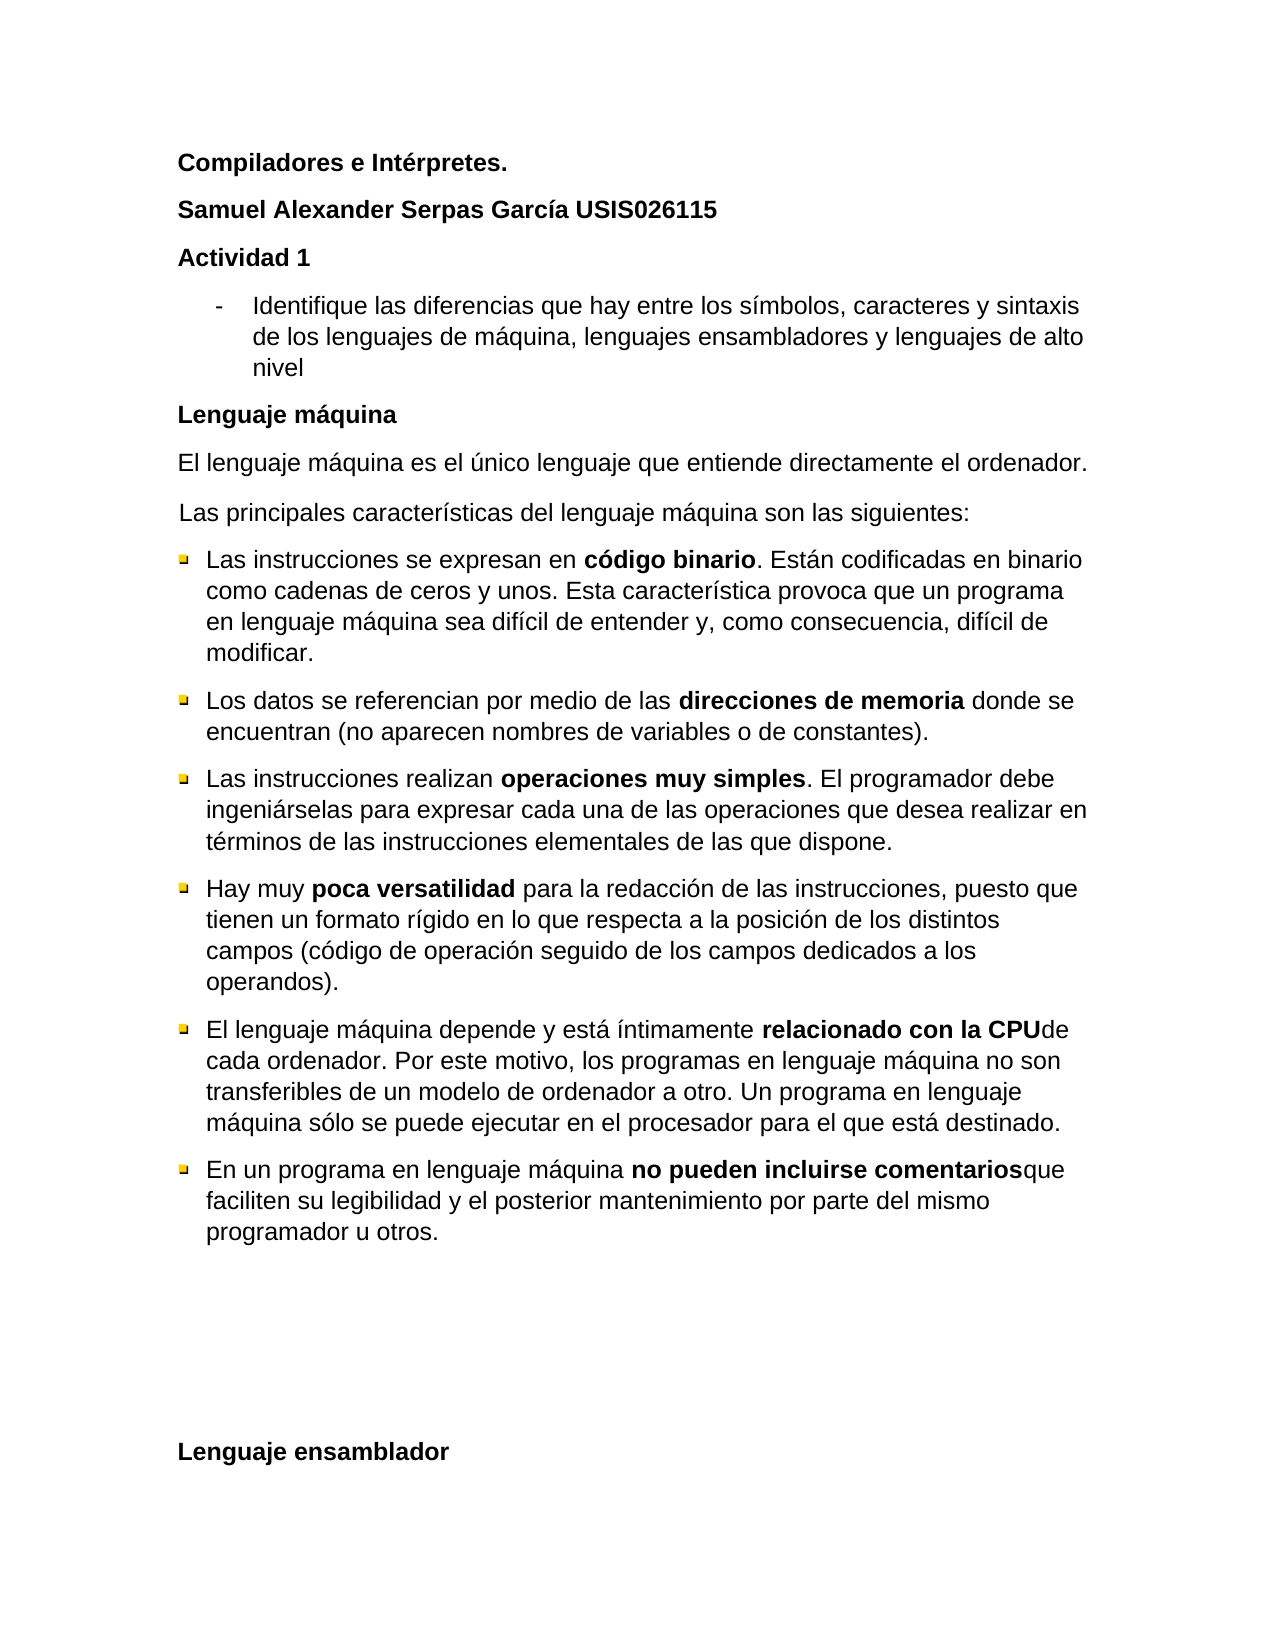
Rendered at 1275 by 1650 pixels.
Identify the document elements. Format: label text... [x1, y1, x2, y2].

list Identifique las diferencias que hay entre los símbolos, caracteres y sintaxis de los lenguajes de máquina, lenguajes ensambladores y lenguajes de alto nivel [215, 291, 1098, 382]
text Lenguaje máquina [177, 401, 1098, 429]
picture [178, 1014, 189, 1034]
picture [178, 545, 189, 564]
picture [178, 873, 189, 893]
table_header Las principales características del lenguaje máquina son las siguientes: [177, 496, 1098, 1295]
text Compiladores e Intérpretes. [177, 148, 1098, 176]
text Samuel Alexander Serpas García USIS026115 [177, 195, 1098, 224]
text Lenguaje ensamblador [177, 1437, 1098, 1465]
picture [178, 1155, 189, 1174]
text Actividad 1 [177, 243, 1098, 272]
picture [178, 764, 189, 784]
picture [178, 685, 189, 705]
text El lenguaje máquina es el único lenguaje que entiende directamente el ordenador. [177, 448, 1098, 477]
